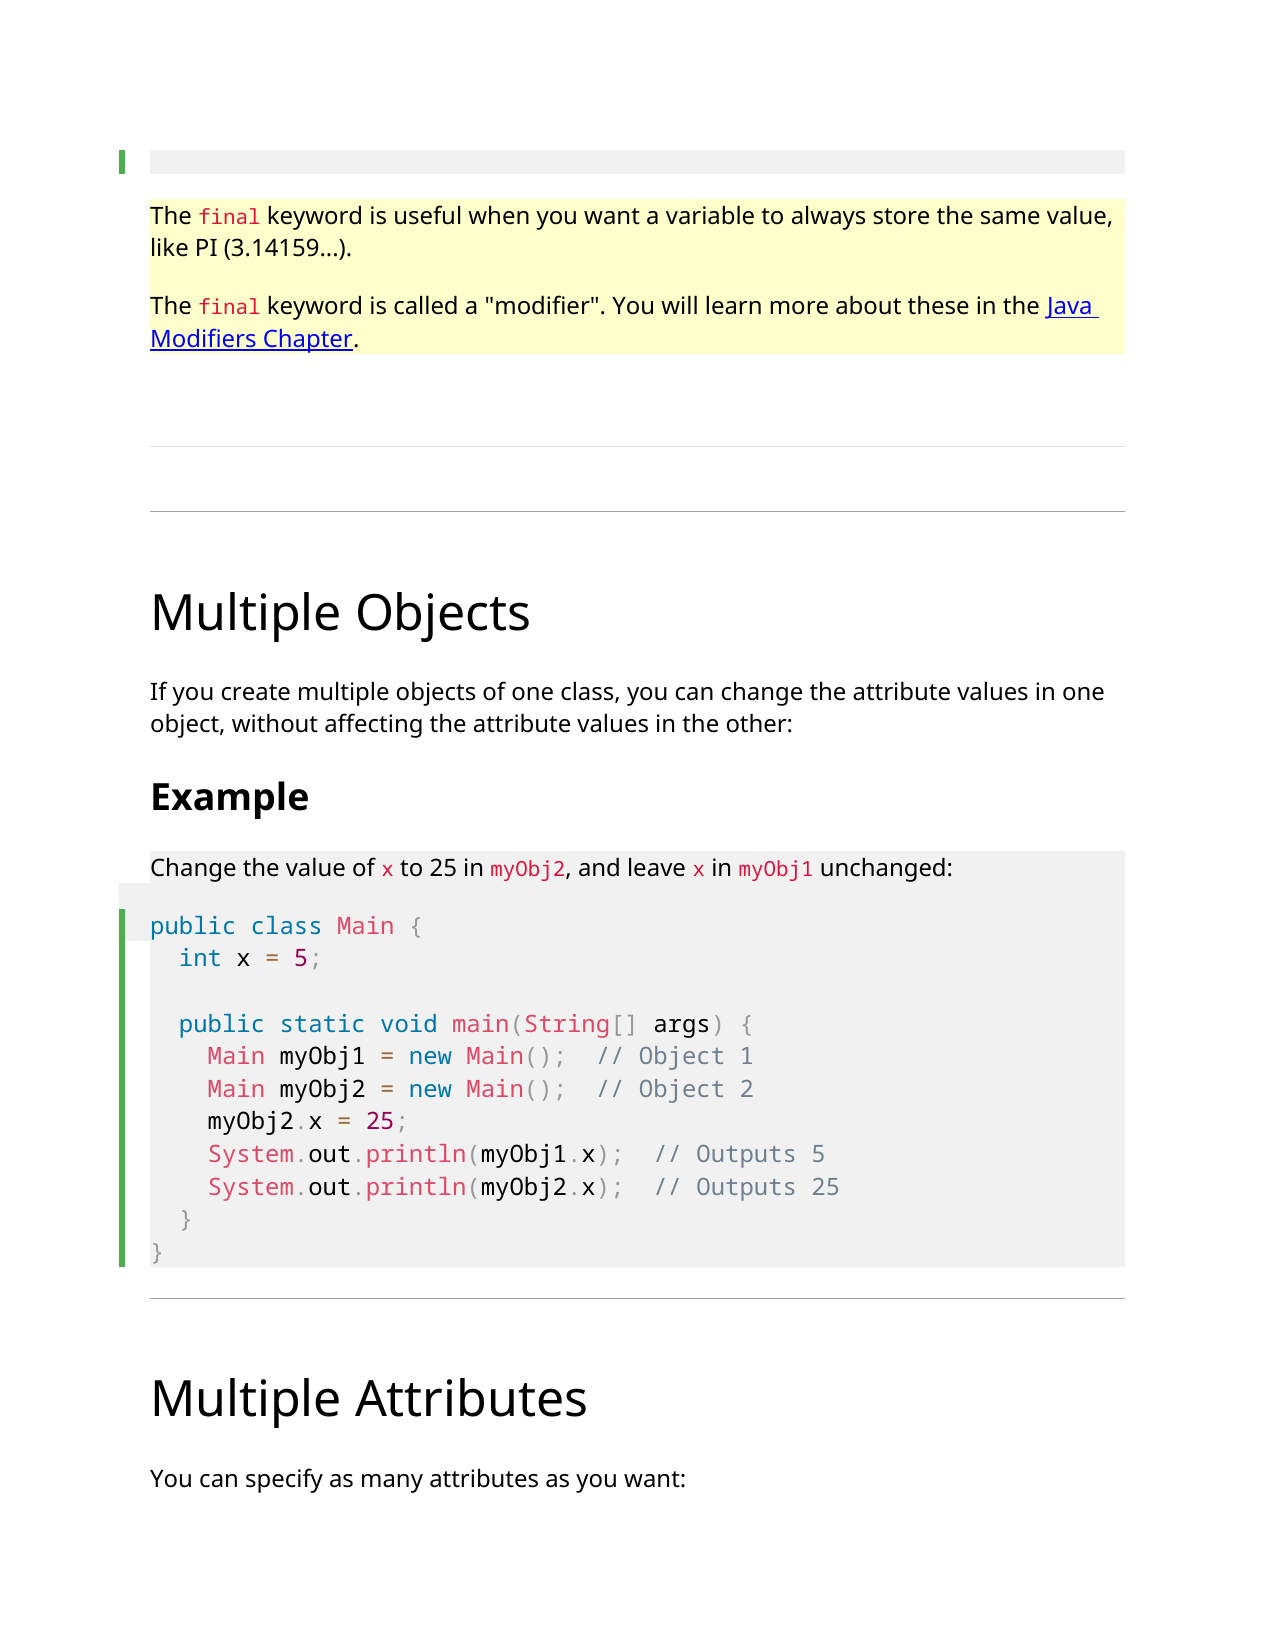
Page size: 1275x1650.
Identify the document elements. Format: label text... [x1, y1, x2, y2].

text You can specify as many attributes as you want: [150, 1461, 1125, 1494]
text Main myObj2 = new Main(); // Object 2 [150, 1072, 1125, 1104]
text } [150, 1234, 1125, 1267]
text public class Main { [119, 908, 1125, 941]
text Example [150, 770, 1125, 821]
text System.out.println(myObj1.x); // Outputs 5 [150, 1137, 1125, 1169]
text The final keyword is called a "modifier". You will learn more about these in the Java Modifiers Chapter. [150, 289, 1125, 354]
subtitle Multiple Attributes [150, 1363, 1125, 1431]
text The final keyword is useful when you want a variable to always store the same value, like PI (3.14159...). [150, 199, 1125, 264]
text Change the value of x to 25 in myObj2, and leave x in myObj1 unchanged: [150, 851, 1125, 883]
text public static void main(String[] args) { [150, 1006, 1125, 1039]
text int x = 5; [150, 941, 1125, 974]
text myObj2.x = 25; [150, 1104, 1125, 1137]
text } [150, 1202, 1125, 1234]
text System.out.println(myObj2.x); // Outputs 25 [150, 1169, 1125, 1202]
text Main myObj1 = new Main(); // Object 1 [150, 1039, 1125, 1072]
text If you create multiple objects of one class, you can change the attribute values in one object, without affecting the attribute values in the other: [150, 675, 1125, 740]
subtitle Multiple Objects [150, 577, 1125, 645]
